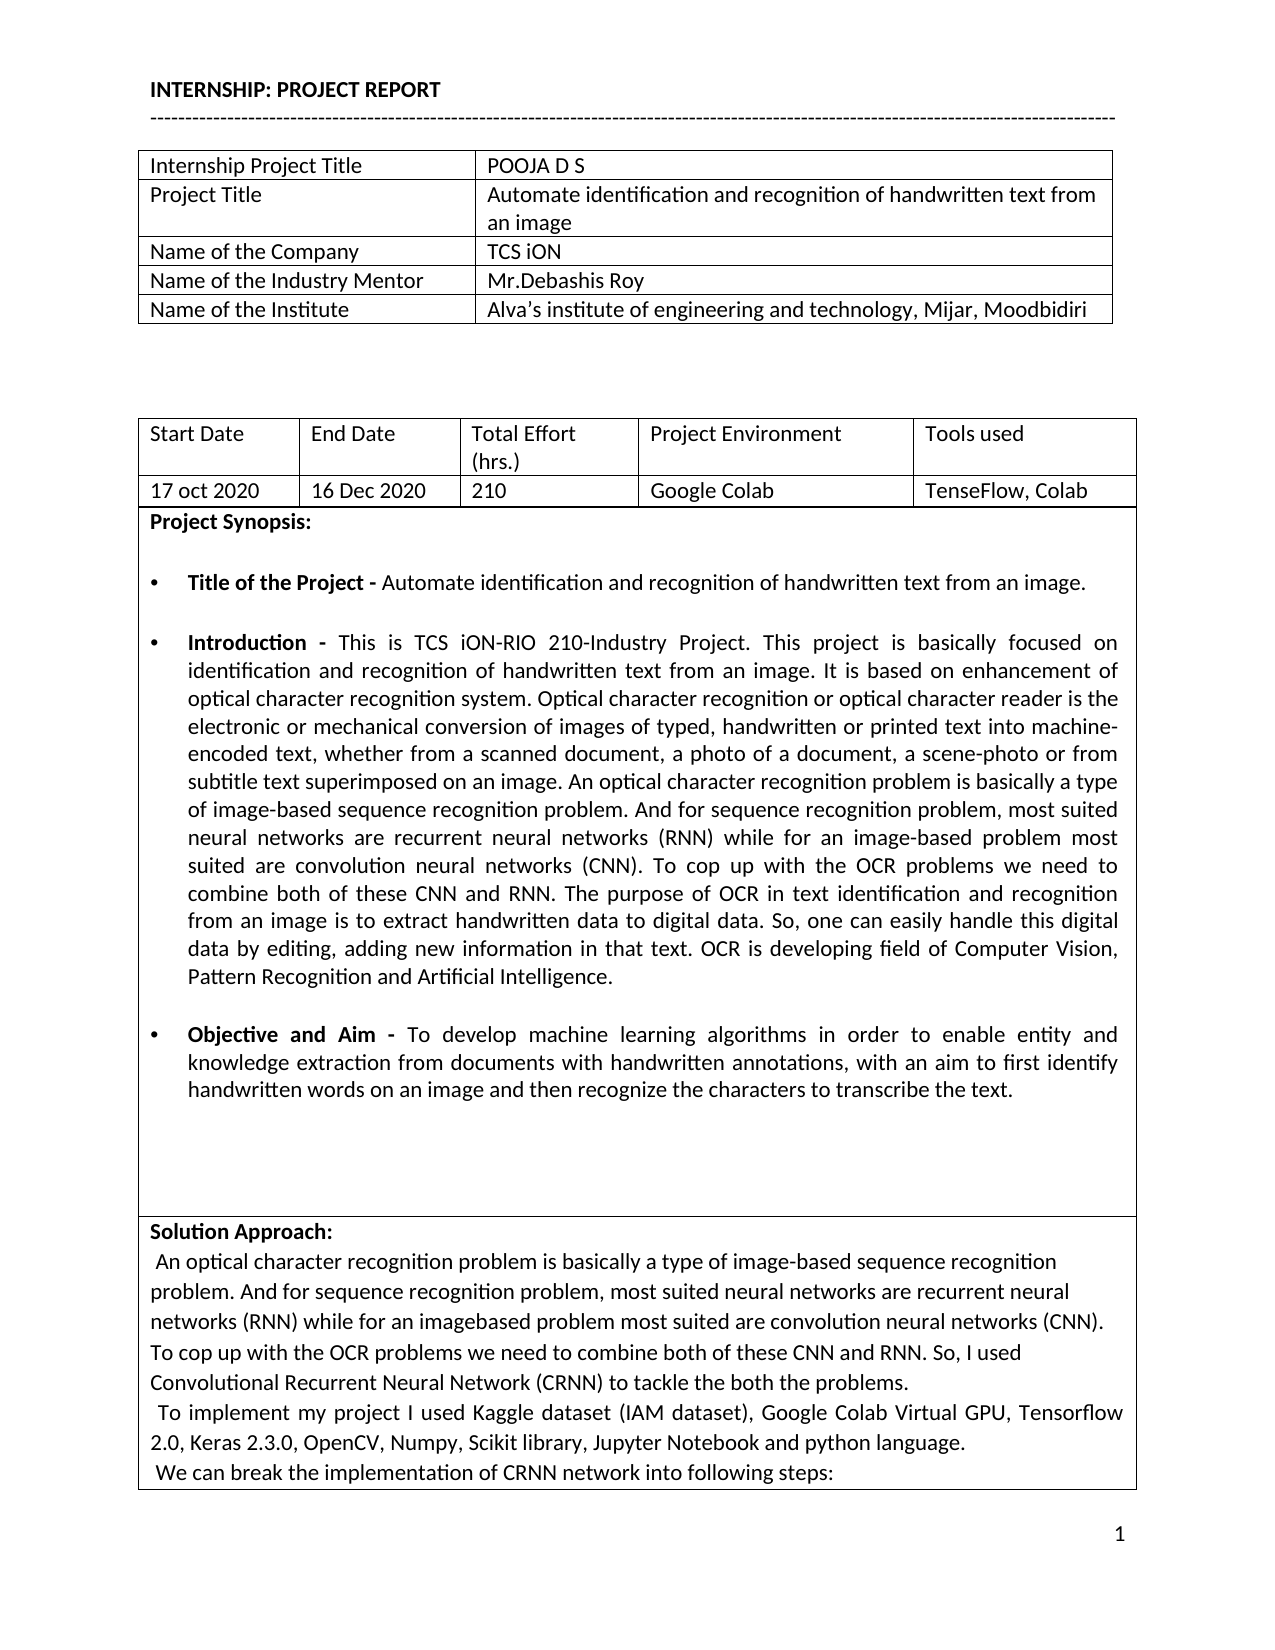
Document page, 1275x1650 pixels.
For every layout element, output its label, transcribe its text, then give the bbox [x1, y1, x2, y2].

table_header End Date [300, 419, 460, 475]
table_cell Project Title [139, 180, 475, 236]
table_header Project Environment [639, 419, 913, 475]
table_cell Alva’s institute of engineering and technology, Mijar, Moodbidiri [476, 295, 1112, 323]
table_cell 17 oct 2020 [139, 476, 299, 506]
table_cell Automate identification and recognition of handwritten text from an image [476, 180, 1112, 236]
table_cell Name of the Institute [139, 295, 475, 323]
table_header Tools used [914, 419, 1136, 475]
table_cell Name of the Company [139, 237, 475, 265]
table_cell Name of the Industry Mentor [139, 266, 475, 294]
table_header Total Effort (hrs.) [461, 419, 638, 475]
table_cell TenseFlow, Colab [914, 476, 1136, 506]
table_cell Google Colab [639, 476, 913, 506]
table_cell Mr.Debashis Roy [476, 266, 1112, 294]
table_header Internship Project Title [139, 151, 475, 179]
table_header POOJA D S [476, 151, 1112, 179]
table_cell 210 [461, 476, 638, 506]
table_header Start Date [139, 419, 299, 475]
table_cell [139, 1217, 1136, 1488]
table_cell Project Synopsis: Title of the Project - Automate identification and recognition of handwritten text from an image. Introduction - This is TCS iON-RIO 210-Industry Project. This project is basically focused on identification and recognition of handwritten text from an image. It is based on enhancement of optical character recognition system. Optical character recognition or optical character reader is the electronic or mechanical conversion of images of typed, handwritten or printed text into machine-encoded text, whether from a scanned document, a photo of a document, a scene-photo or from subtitle text superimposed on an image. An optical character recognition problem is basically a type of image-based sequence recognition problem. And for sequence recognition problem, most suited neural networks are recurrent neural networks (RNN) while for an image-based problem most suited are convolution neural networks (CNN). To cop up with the OCR problems we need to combine both of these CNN and RNN. The purpose of OCR in text identification and recognition from an image is to extract handwritten data to digital data. So, one can easily handle this digital data by editing, adding new information in that text. OCR is developing field of Computer Vision, Pattern Recognition and Artificial Intelligence. Objective and Aim - To develop machine learning algorithms in order to enable entity and knowledge extraction from documents with handwritten annotations, with an aim to first identify handwritten words on an image and then recognize the characters to transcribe the text. [139, 508, 1136, 1216]
table_cell TCS iON [476, 237, 1112, 265]
table_cell 16 Dec 2020 [300, 476, 460, 506]
